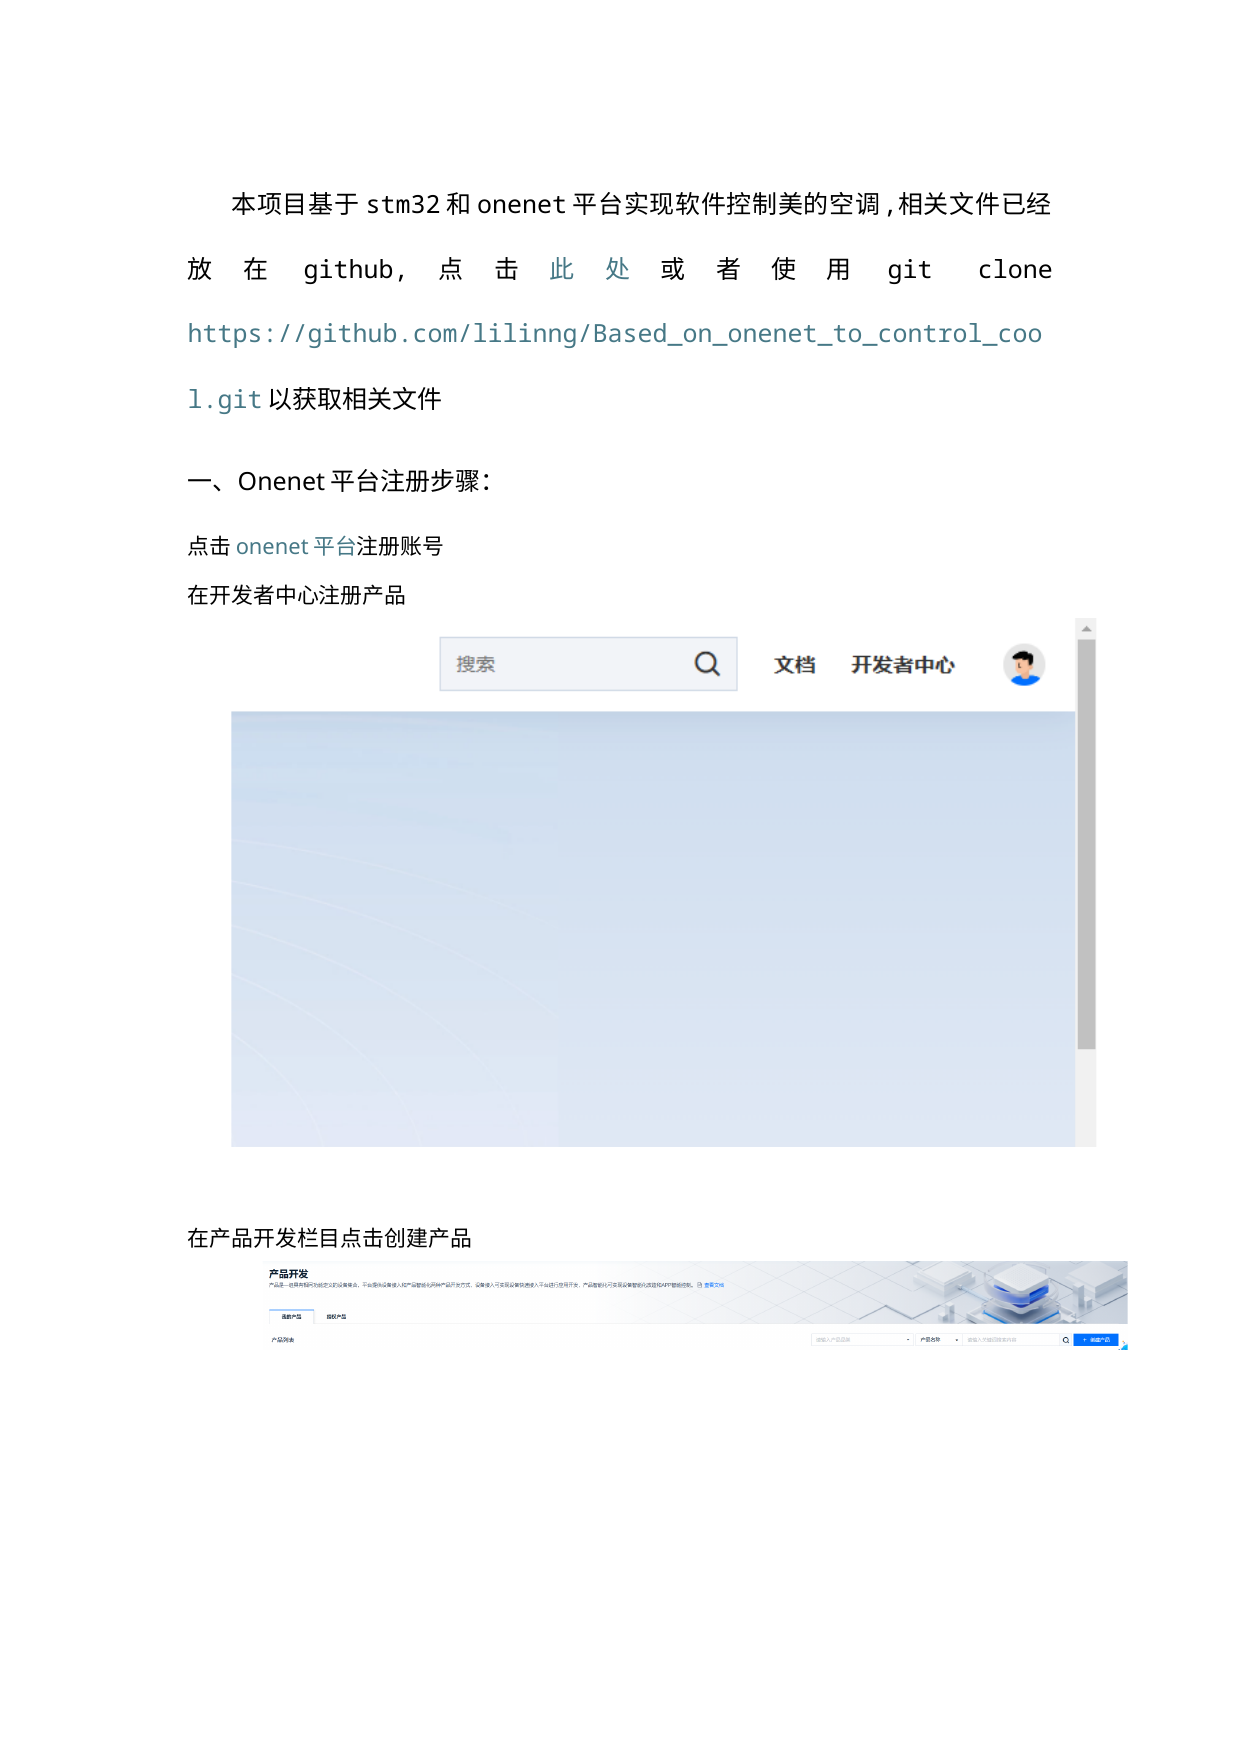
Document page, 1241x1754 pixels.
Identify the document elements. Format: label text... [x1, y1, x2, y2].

subtitle 在开发者中心注册产品 [187, 578, 1053, 610]
subtitle 在产品开发栏目点击创建产品 [187, 1220, 1053, 1253]
subtitle 点击onenet平台注册账号 [187, 529, 1053, 561]
picture [262, 1261, 1128, 1350]
subtitle 本项目基于stm32和onenet平台实现软件控制美的空调,相关文件已经放在github,点击此处或者使用git clone https://github.com/lilinng/Based_on_onenet_to_control_cool.git以获取相关文件 [187, 170, 1053, 430]
subtitle 一、Onenet平台注册步骤： [187, 447, 1053, 512]
picture [231, 618, 1097, 1147]
